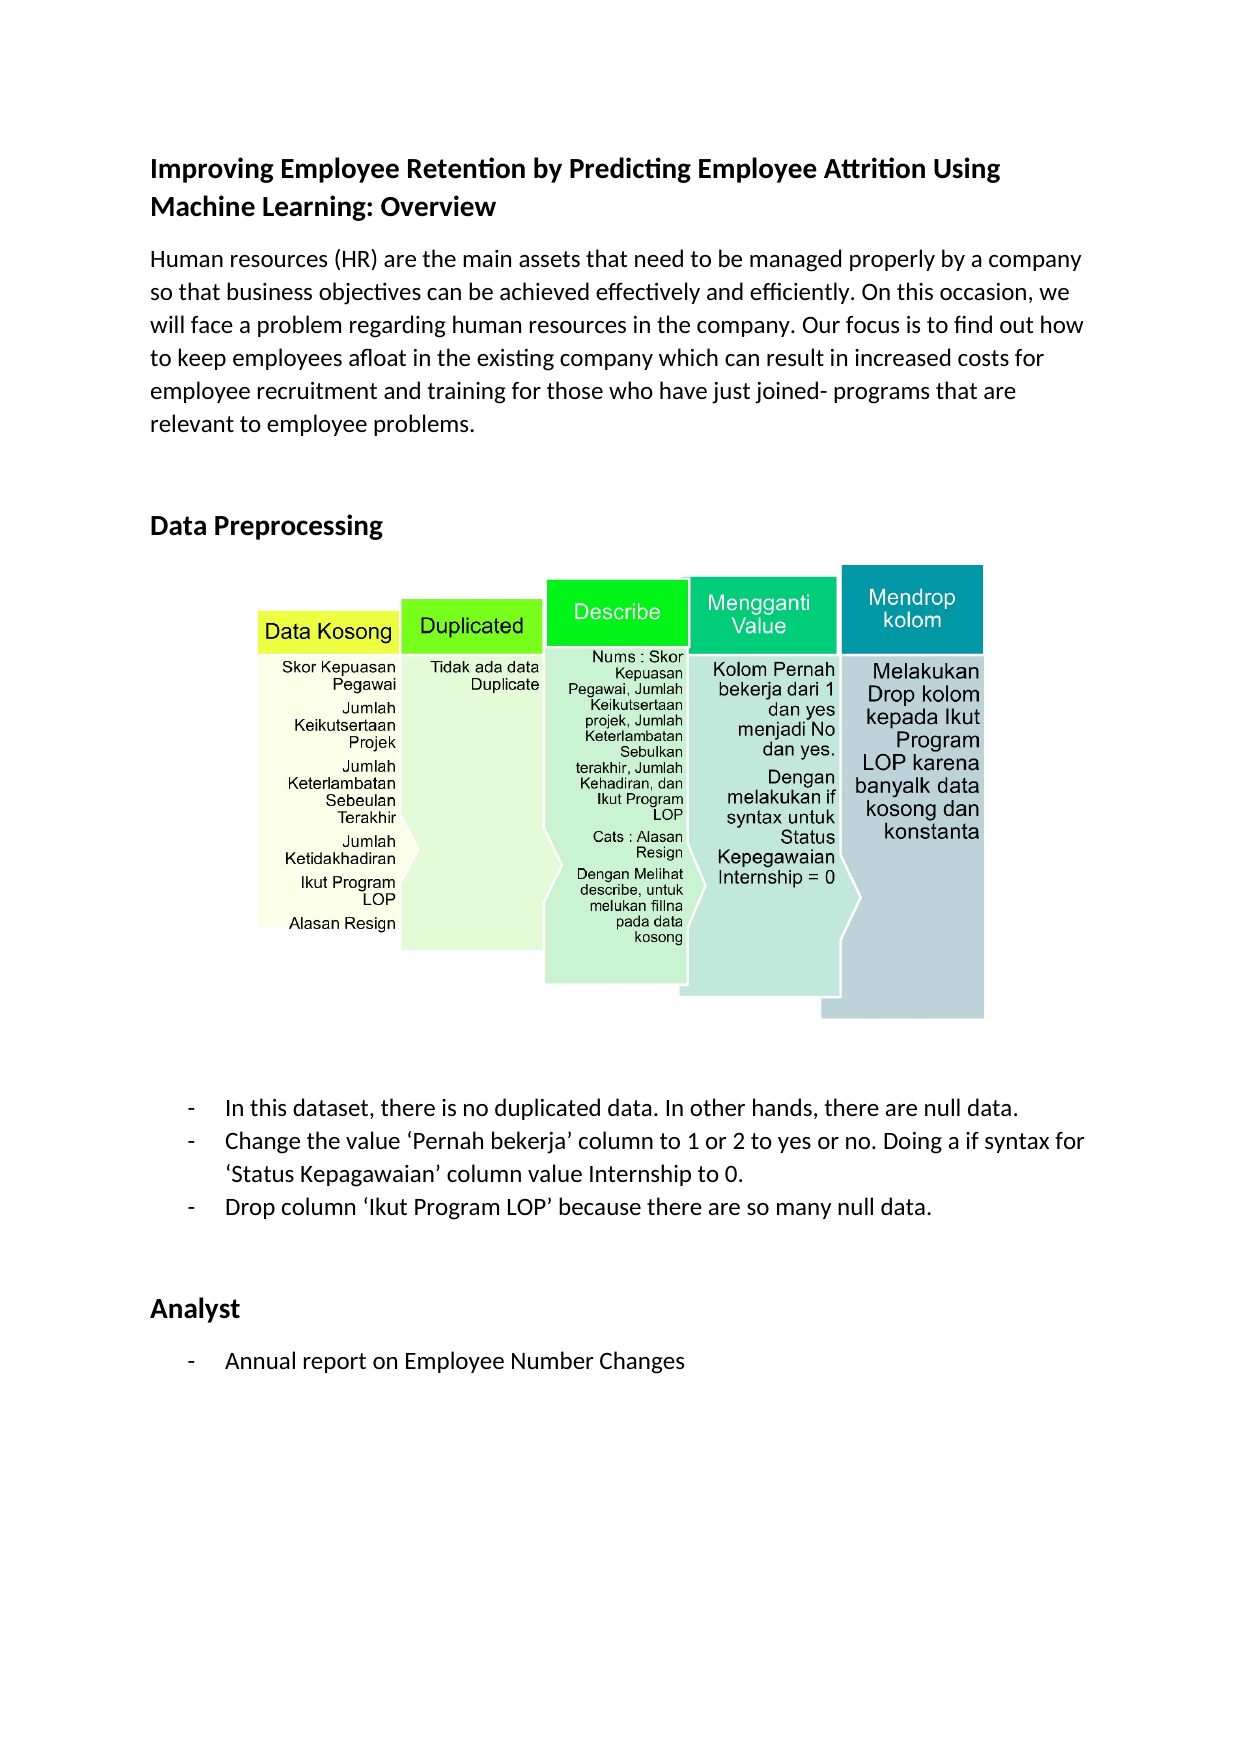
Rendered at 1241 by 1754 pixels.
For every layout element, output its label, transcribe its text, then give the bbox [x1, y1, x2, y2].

text Improving Employee Retention by Predicting Employee Attrition Using Machine Learning: Overview [150, 150, 1090, 224]
list In this dataset, there is no duplicated data. In other hands, there are null data. [187, 1092, 1090, 1123]
list Change the value ‘Pernah bekerja’ column to 1 or 2 to yes or no. Doing a if syntax for ‘Status Kepagawaian’ column value Internship to 0. [187, 1125, 1090, 1189]
text Analyst [150, 1290, 1090, 1326]
text Human resources (HR) are the main assets that need to be managed properly by a company so that business objectives can be achieved effectively and efficiently. On this occasion, we will face a problem regarding human resources in the company. Our focus is to find out how to keep employees afloat in the existing company which can result in increased costs for employee recruitment and training for those who have just joined- programs that are relevant to employee problems. [150, 243, 1090, 439]
list Drop column ‘Ikut Program LOP’ because there are so many null data. [187, 1191, 1090, 1222]
picture [150, 562, 1091, 1021]
text Data Preprocessing [150, 507, 1090, 543]
list Annual report on Employee Number Changes [187, 1345, 1090, 1376]
